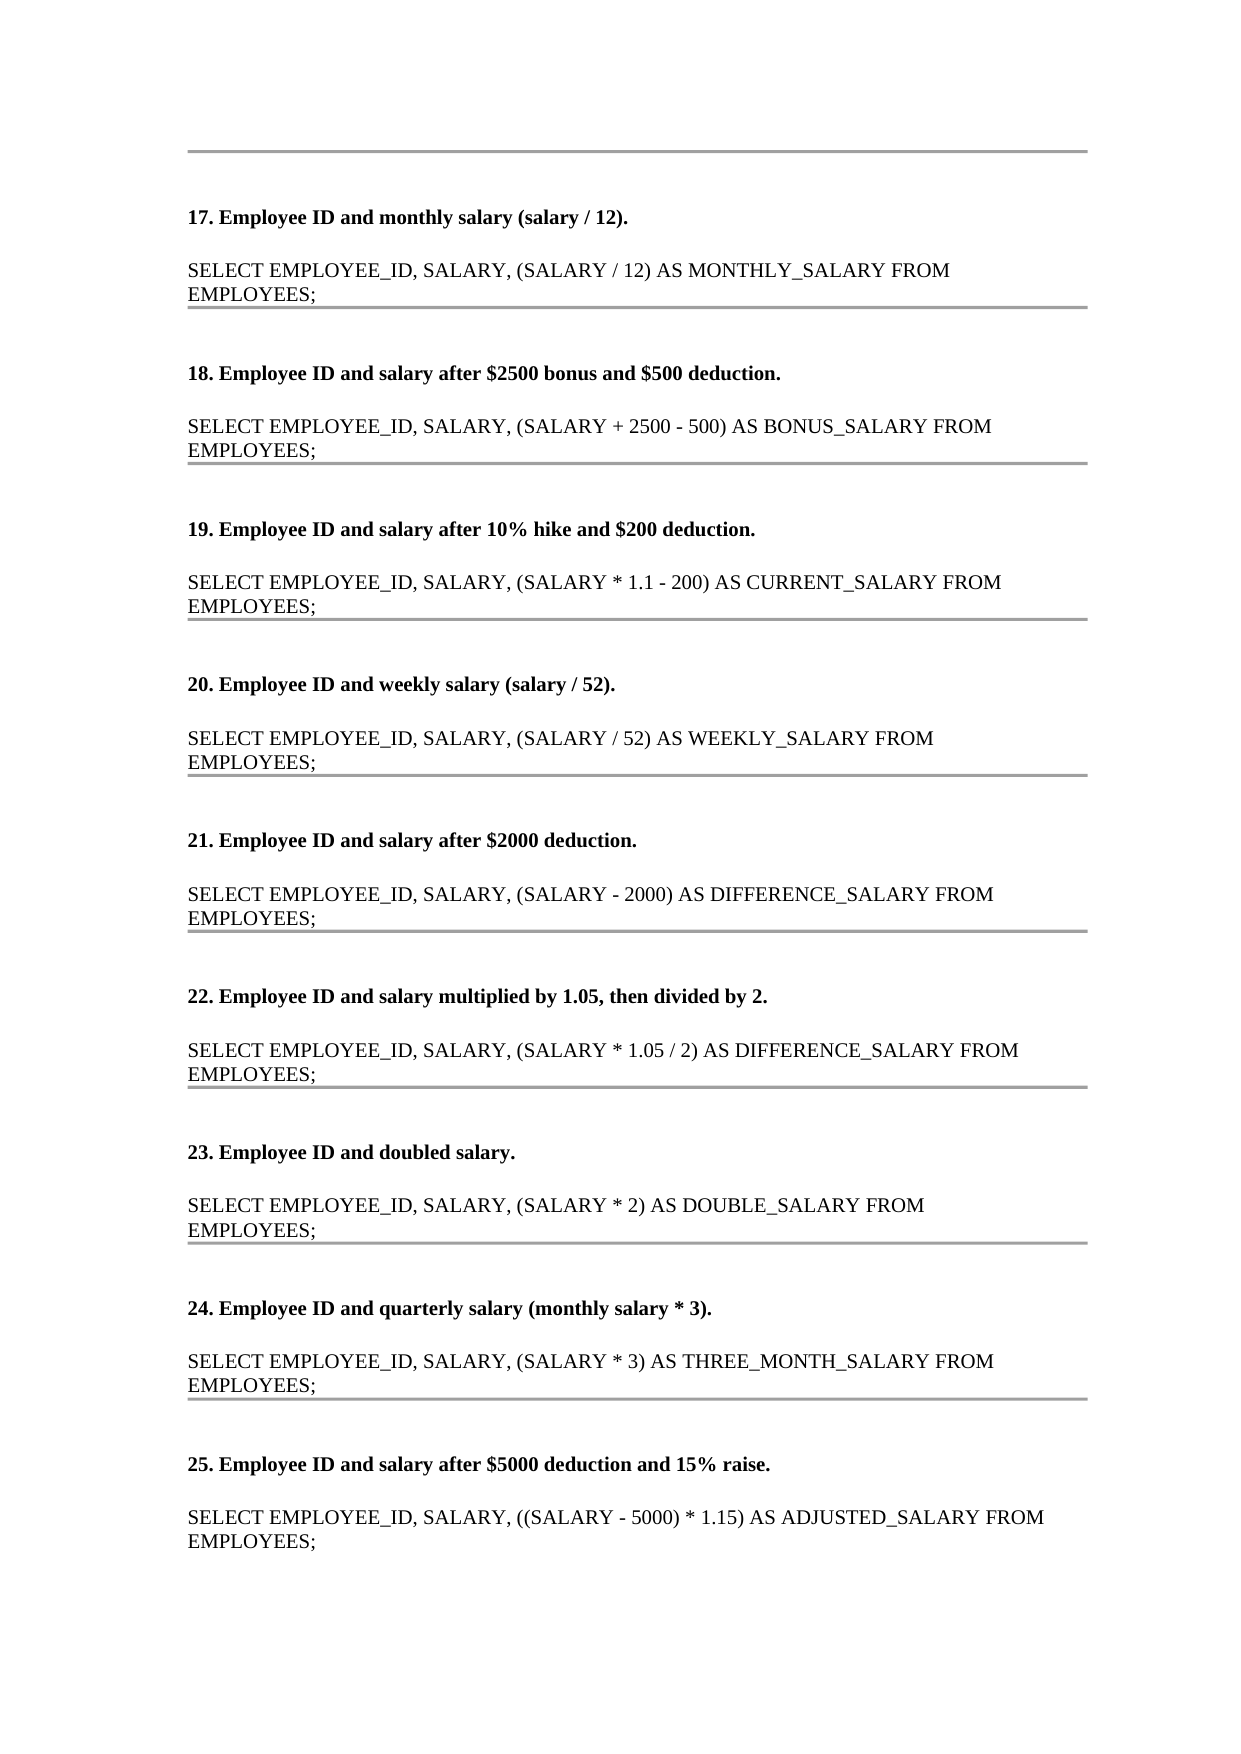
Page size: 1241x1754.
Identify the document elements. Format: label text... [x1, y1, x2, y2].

subtitle 18. Employee ID and salary after $2500 bonus and $500 deduction. [187, 361, 1053, 384]
text SELECT EMPLOYEE_ID, SALARY, (SALARY * 3) AS THREE_MONTH_SALARY FROM EMPLOYEES; [187, 1349, 1053, 1397]
subtitle 24. Employee ID and quarterly salary (monthly salary * 3). [187, 1296, 1053, 1320]
text SELECT EMPLOYEE_ID, SALARY, (SALARY * 1.05 / 2) AS DIFFERENCE_SALARY FROM EMPLOYEES; [187, 1037, 1053, 1085]
subtitle 22. Employee ID and salary multiplied by 1.05, then divided by 2. [187, 984, 1053, 1008]
text SELECT EMPLOYEE_ID, SALARY, (SALARY / 52) AS WEEKLY_SALARY FROM EMPLOYEES; [187, 726, 1053, 773]
subtitle 21. Employee ID and salary after $2000 deduction. [187, 828, 1053, 852]
subtitle 19. Employee ID and salary after 10% hike and $200 deduction. [187, 516, 1053, 541]
text SELECT EMPLOYEE_ID, SALARY, (SALARY * 2) AS DOUBLE_SALARY FROM EMPLOYEES; [187, 1193, 1053, 1241]
subtitle 23. Employee ID and doubled salary. [187, 1140, 1053, 1164]
text SELECT EMPLOYEE_ID, SALARY, ((SALARY - 5000) * 1.15) AS ADJUSTED_SALARY FROM EMPLOYEES; [187, 1505, 1053, 1553]
text SELECT EMPLOYEE_ID, SALARY, (SALARY * 1.1 - 200) AS CURRENT_SALARY FROM EMPLOYEES; [187, 570, 1053, 617]
text SELECT EMPLOYEE_ID, SALARY, (SALARY / 12) AS MONTHLY_SALARY FROM EMPLOYEES; [187, 258, 1053, 305]
subtitle 17. Employee ID and monthly salary (salary / 12). [187, 204, 1053, 229]
text SELECT EMPLOYEE_ID, SALARY, (SALARY + 2500 - 500) AS BONUS_SALARY FROM EMPLOYEES; [187, 414, 1053, 461]
subtitle 25. Employee ID and salary after $5000 deduction and 15% raise. [187, 1452, 1053, 1476]
text SELECT EMPLOYEE_ID, SALARY, (SALARY - 2000) AS DIFFERENCE_SALARY FROM EMPLOYEES; [187, 882, 1053, 929]
subtitle 20. Employee ID and weekly salary (salary / 52). [187, 672, 1053, 696]
